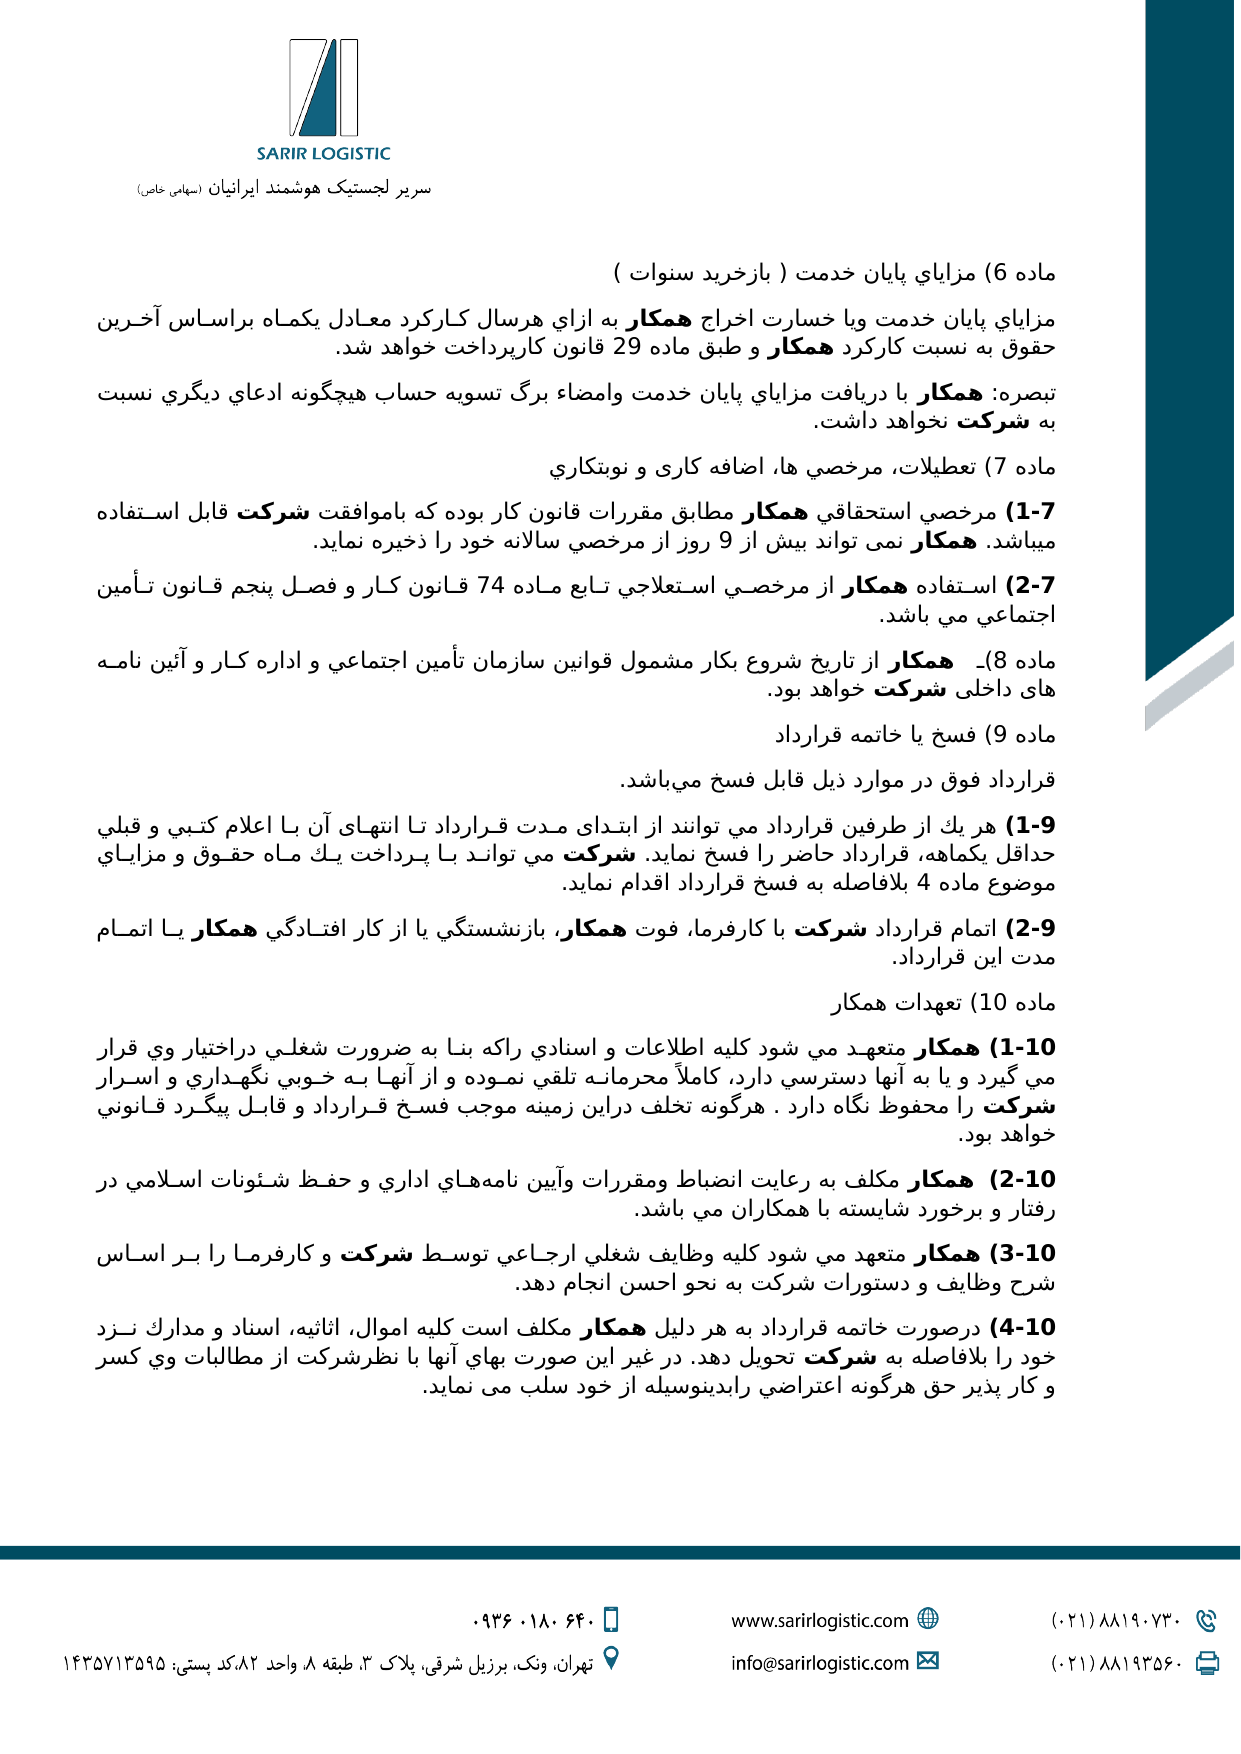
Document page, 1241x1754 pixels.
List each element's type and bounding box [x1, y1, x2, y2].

picture [121, 17, 449, 219]
picture [25, 1578, 1241, 1699]
picture [1139, 0, 1234, 1525]
